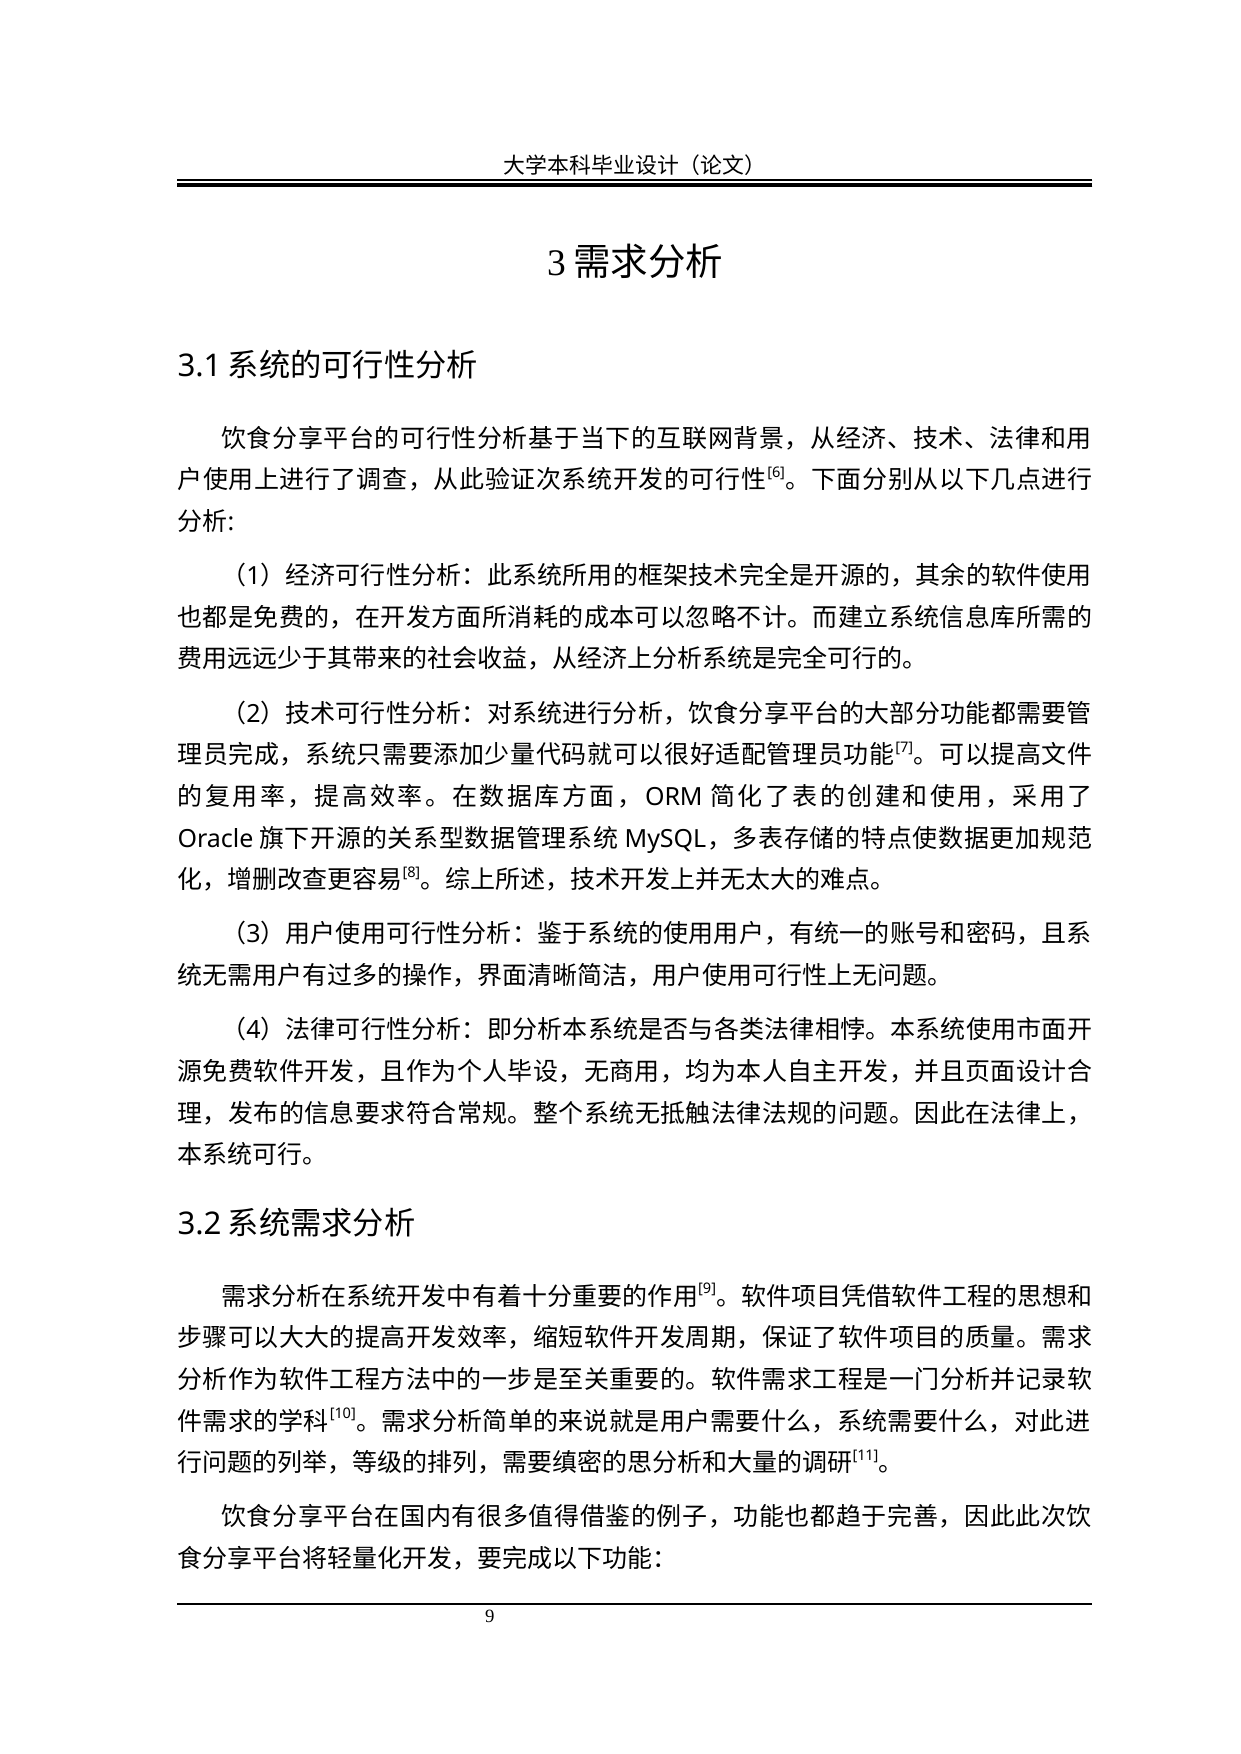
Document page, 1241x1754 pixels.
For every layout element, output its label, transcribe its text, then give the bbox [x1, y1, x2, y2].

list 法律可行性分析：即分析本系统是否与各类法律相悖。本系统使用市面开源免费软件开发，且作为个人毕设，无商用，均为本人自主开发，并且页面设计合理，发布的信息要求符合常规。整个系统无抵触法律法规的问题。因此在法律上，本系统可行。 [177, 1004, 1092, 1171]
text 饮食分享平台在国内有很多值得借鉴的例子，功能也都趋于完善，因此此次饮食分享平台将轻量化开发，要完成以下功能： [177, 1491, 1092, 1575]
text 饮食分享平台的可行性分析基于当下的互联网背景，从经济、技术、法律和用户使用上进行了调查，从此验证次系统开发的可行性[6]。下面分别从以下几点进行分析: [177, 413, 1092, 538]
subtitle 3需求分析 [177, 232, 1092, 286]
subtitle 3.1系统的可行性分析 [177, 340, 1092, 386]
list 技术可行性分析：对系统进行分析，饮食分享平台的大部分功能都需要管理员完成，系统只需要添加少量代码就可以很好适配管理员功能[7]。可以提高文件的复用率，提高效率。在数据库方面，ORM简化了表的创建和使用，采用了Oracle旗下开源的关系型数据管理系统MySQL，多表存储的特点使数据更加规范化，增删改查更容易[8]。综上所述，技术开发上并无太大的难点。 [177, 688, 1092, 896]
list 用户使用可行性分析：鉴于系统的使用用户，有统一的账号和密码，且系统无需用户有过多的操作，界面清晰简洁，用户使用可行性上无问题。 [177, 908, 1092, 992]
subtitle 3.2系统需求分析 [177, 1198, 1092, 1243]
text 需求分析在系统开发中有着十分重要的作用[9]。软件项目凭借软件工程的思想和步骤可以大大的提高开发效率，缩短软件开发周期，保证了软件项目的质量。需求分析作为软件工程方法中的一步是至关重要的。软件需求工程是一门分析并记录软件需求的学科[10]。需求分析简单的来说就是用户需要什么，系统需要什么，对此进行问题的列举，等级的排列，需要缜密的思分析和大量的调研[11]。 [177, 1271, 1092, 1479]
list 经济可行性分析：此系统所用的框架技术完全是开源的，其余的软件使用也都是免费的，在开发方面所消耗的成本可以忽略不计。而建立系统信息库所需的费用远远少于其带来的社会收益，从经济上分析系统是完全可行的。 [177, 550, 1092, 675]
